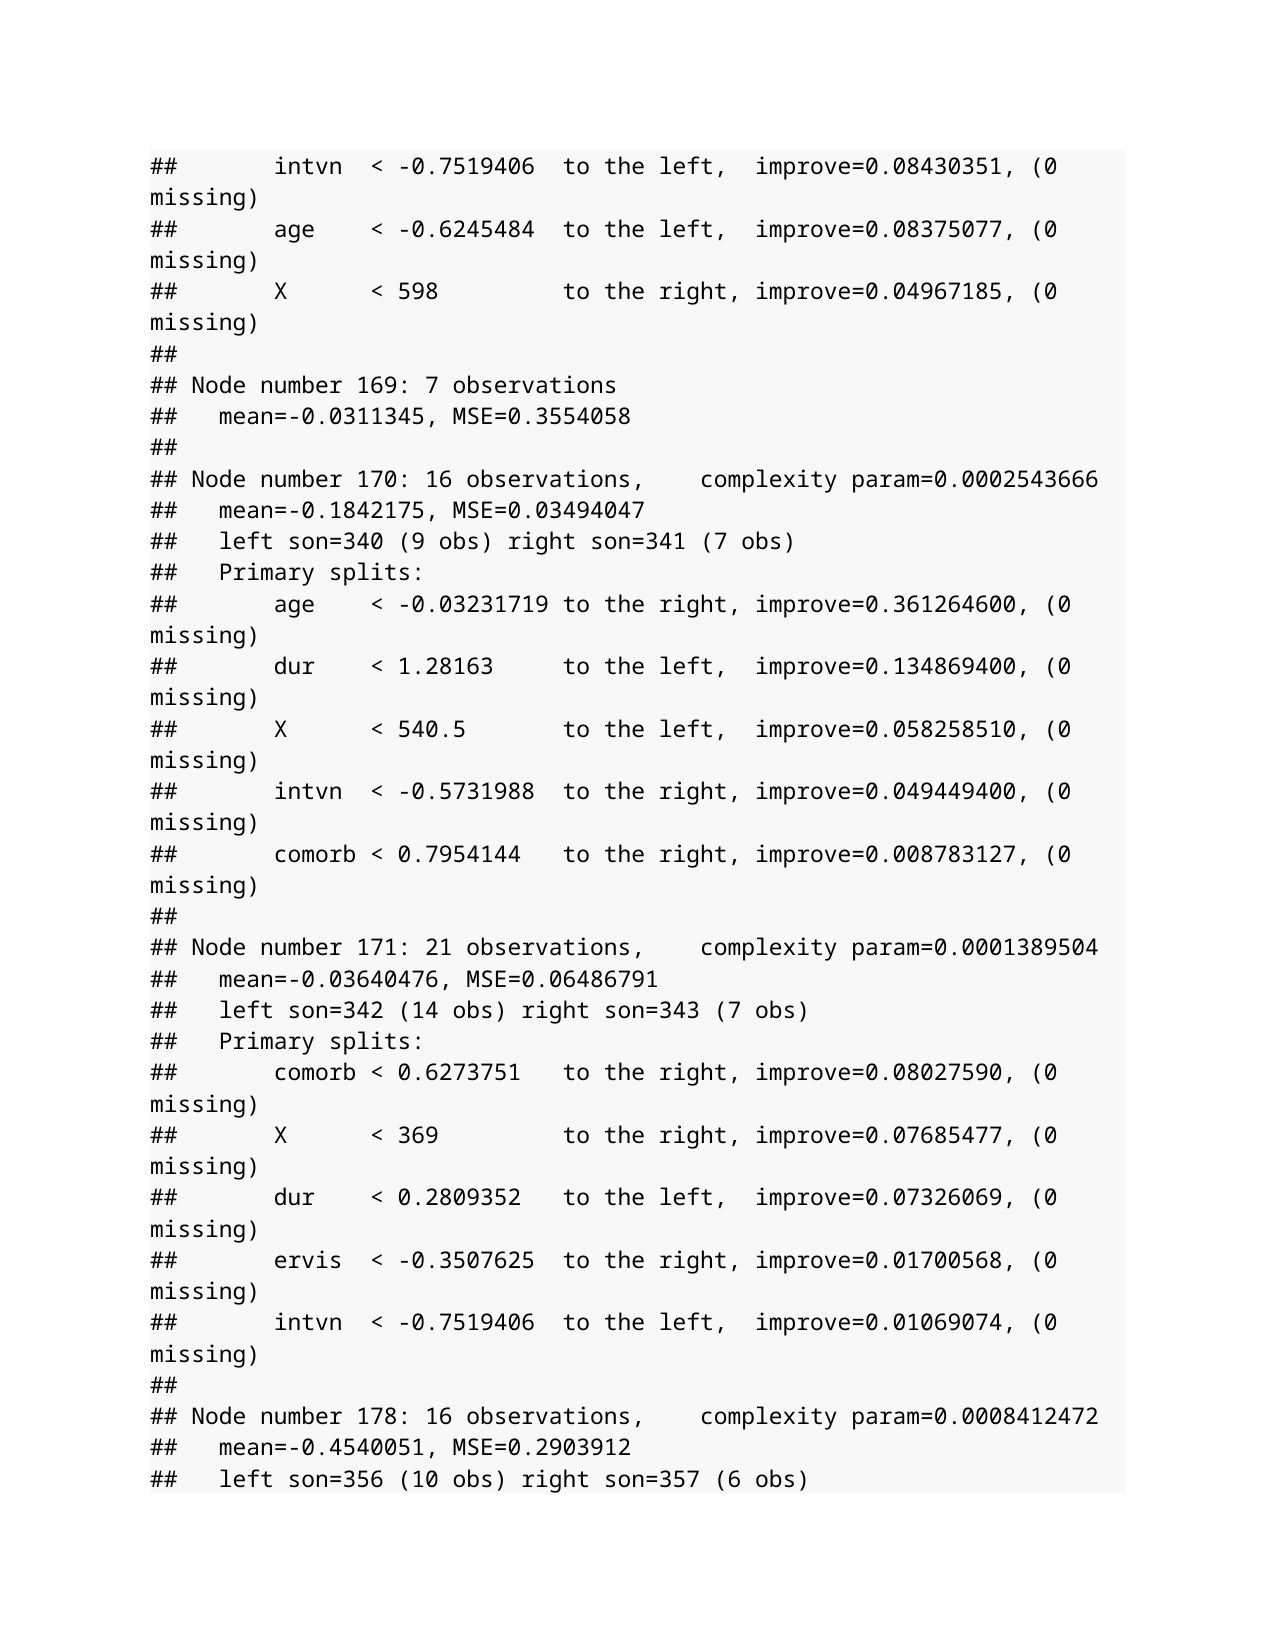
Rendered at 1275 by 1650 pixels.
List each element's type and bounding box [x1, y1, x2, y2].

text [150, 150, 1125, 1494]
